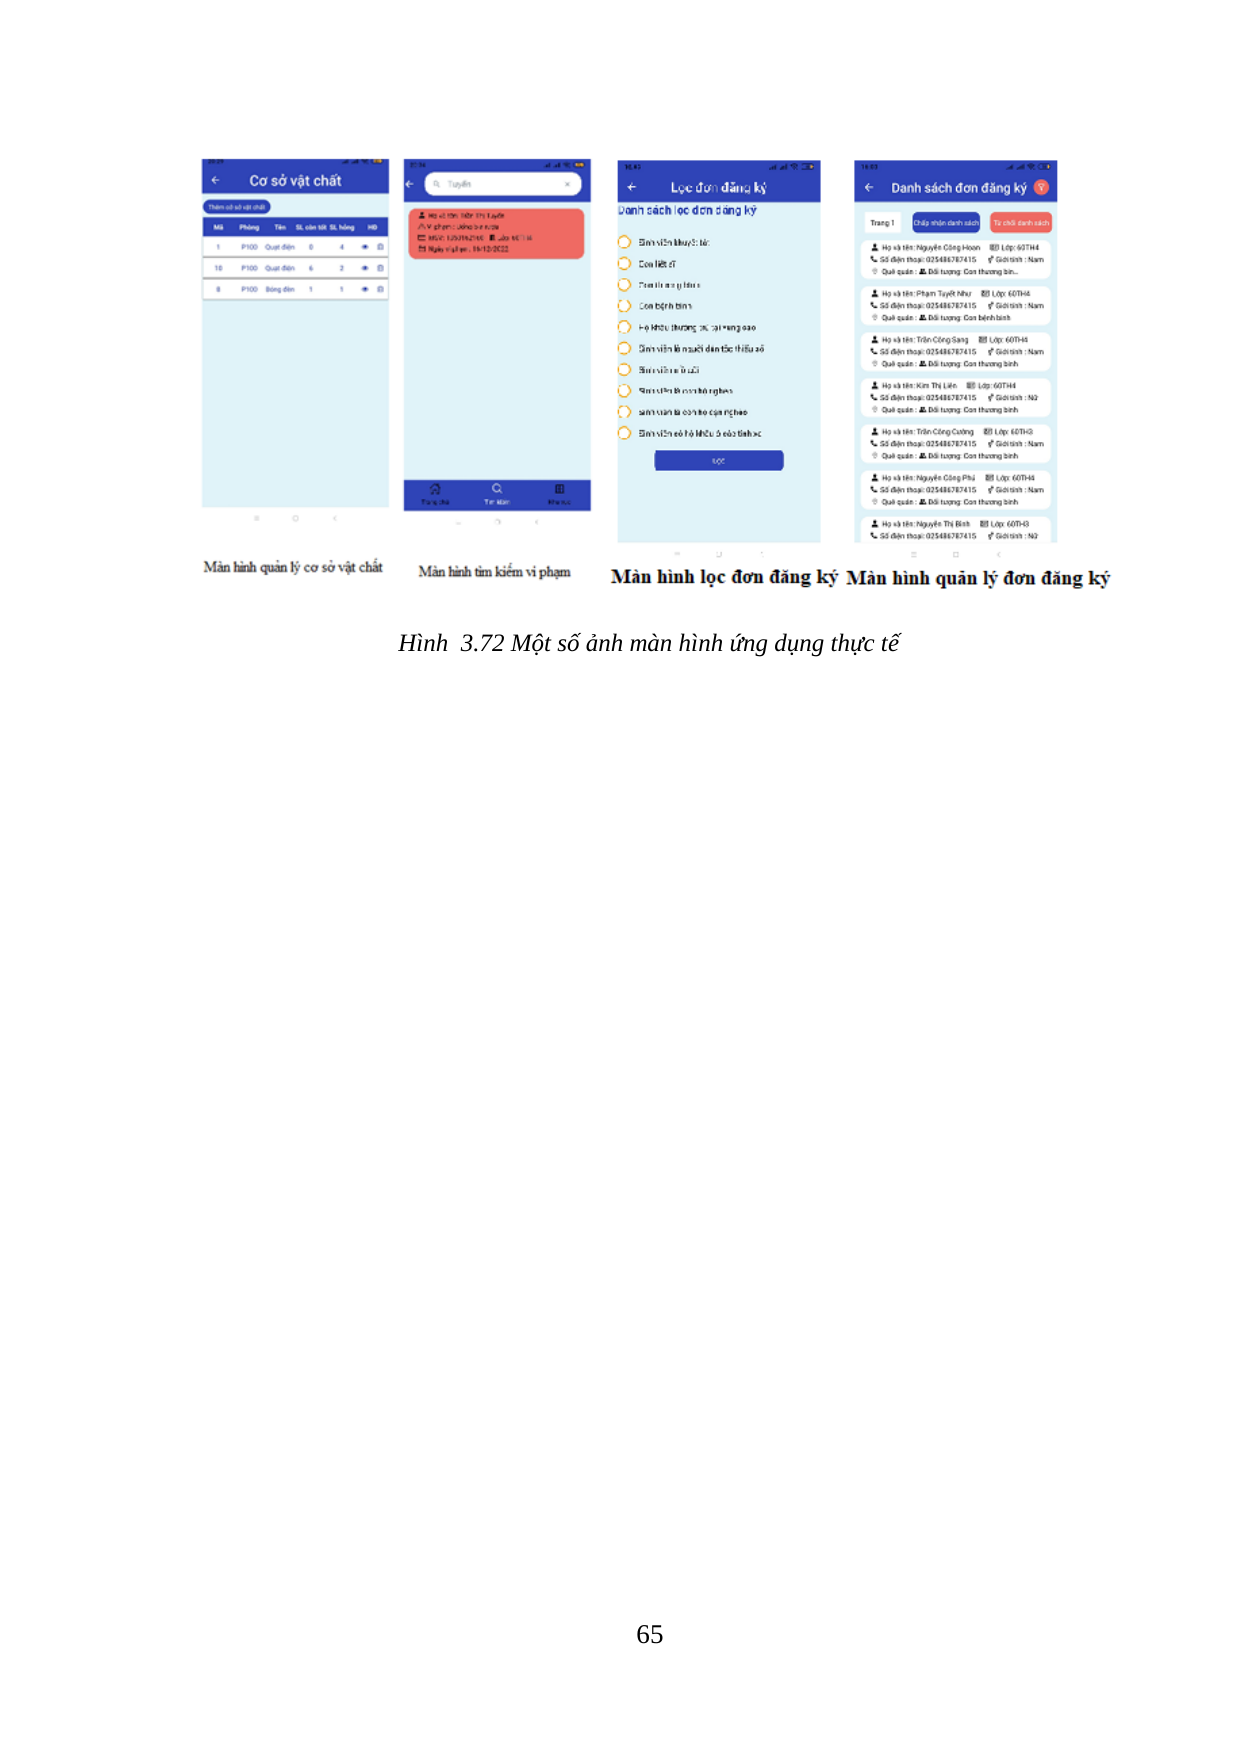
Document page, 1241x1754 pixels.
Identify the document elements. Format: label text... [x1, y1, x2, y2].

picture [177, 147, 1121, 609]
